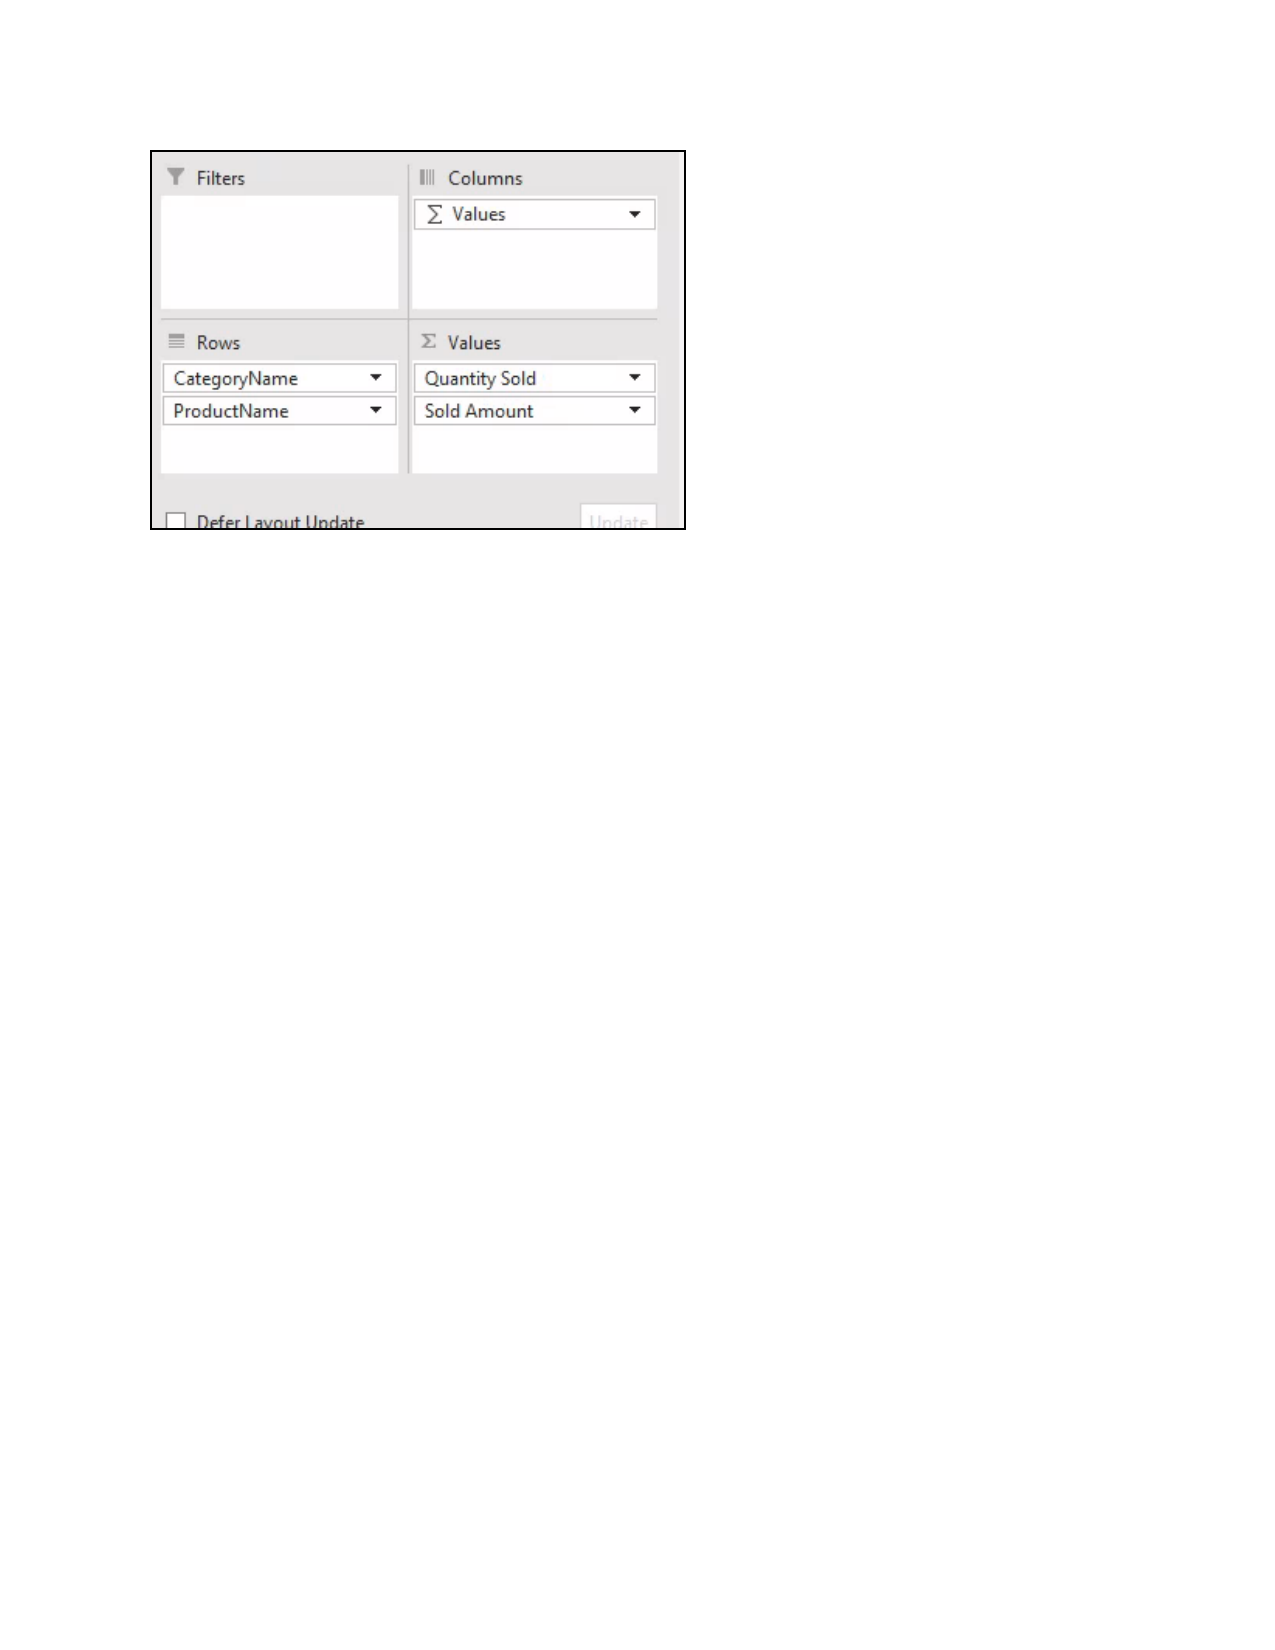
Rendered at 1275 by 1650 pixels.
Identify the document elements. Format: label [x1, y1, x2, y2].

picture [152, 152, 684, 528]
